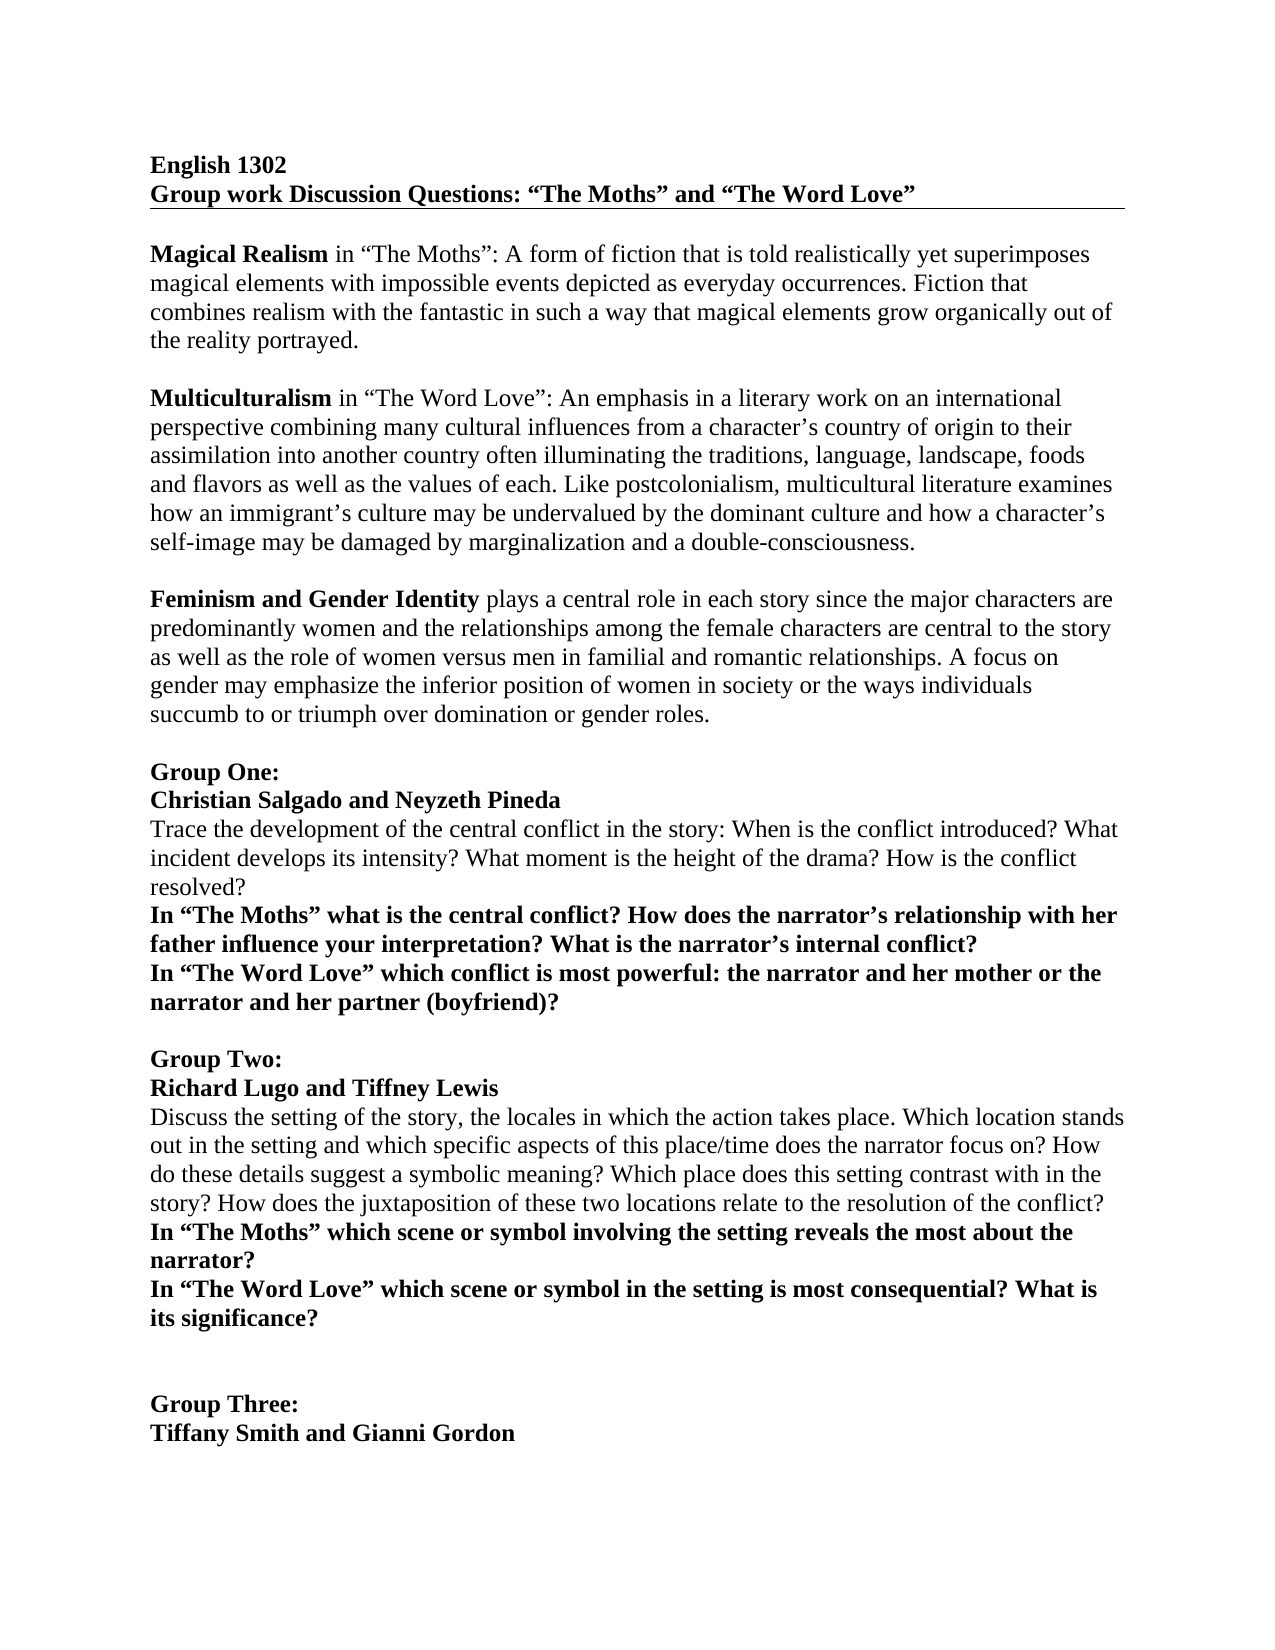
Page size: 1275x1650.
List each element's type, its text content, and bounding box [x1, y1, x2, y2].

text Magical Realism in “The Moths”: A form of fiction that is told realistically yet superimposes magical elements with impossible events depicted as everyday occurrences. Fiction that combines realism with the fantastic in such a way that magical elements grow organically out of the reality portrayed. [150, 239, 1125, 354]
text English 1302 [150, 150, 1125, 179]
text Discuss the setting of the story, the locales in which the action takes place. Which location stands out in the setting and which specific aspects of this place/time does the narrator focus on? How do these details suggest a symbolic meaning? Which place does this setting contrast with in the story? How does the juxtaposition of these two locations relate to the resolution of the conflict? [150, 1102, 1125, 1217]
text Group One: [150, 757, 1125, 786]
text In “The Moths” what is the central conflict? How does the narrator’s relationship with her father influence your interpretation? What is the narrator’s internal conflict? [150, 901, 1125, 958]
text Multiculturalism in “The Word Love”: An emphasis in a literary work on an international perspective combining many cultural influences from a character’s country of origin to their assimilation into another country often illuminating the traditions, language, landscape, foods and flavors as well as the values of each. Like postcolonialism, multicultural literature examines how an immigrant’s culture may be undervalued by the dominant culture and how a character’s self-image may be damaged by marginalization and a double-consciousness. [150, 383, 1125, 556]
text In “The Word Love” which conflict is most powerful: the narrator and her mother or the narrator and her partner (boyfriend)? [150, 958, 1125, 1016]
text Christian Salgado and Neyzeth Pineda [150, 786, 1125, 814]
text Trace the development of the central conflict in the story: When is the conflict introduced? What incident develops its intensity? What moment is the height of the drama? How is the conflict resolved? [150, 814, 1125, 901]
text Tiffany Smith and Gianni Gordon [150, 1418, 1125, 1447]
text Group work Discussion Questions: “The Moths” and “The Word Love” [150, 179, 1125, 207]
text In “The Word Love” which scene or symbol in the setting is most consequential? What is its significance? [150, 1274, 1125, 1332]
text Richard Lugo and Tiffney Lewis [150, 1073, 1125, 1102]
text In “The Moths” which scene or symbol involving the setting reveals the most about the narrator? [150, 1217, 1125, 1274]
text Group Three: [150, 1389, 1125, 1418]
text Feminism and Gender Identity plays a central role in each story since the major characters are predominantly women and the relationships among the female characters are central to the story as well as the role of women versus men in familial and romantic relationships. A focus on gender may emphasize the inferior position of women in society or the ways individuals succumb to or triumph over domination or gender roles. [150, 584, 1125, 728]
text Group Two: [150, 1044, 1125, 1073]
